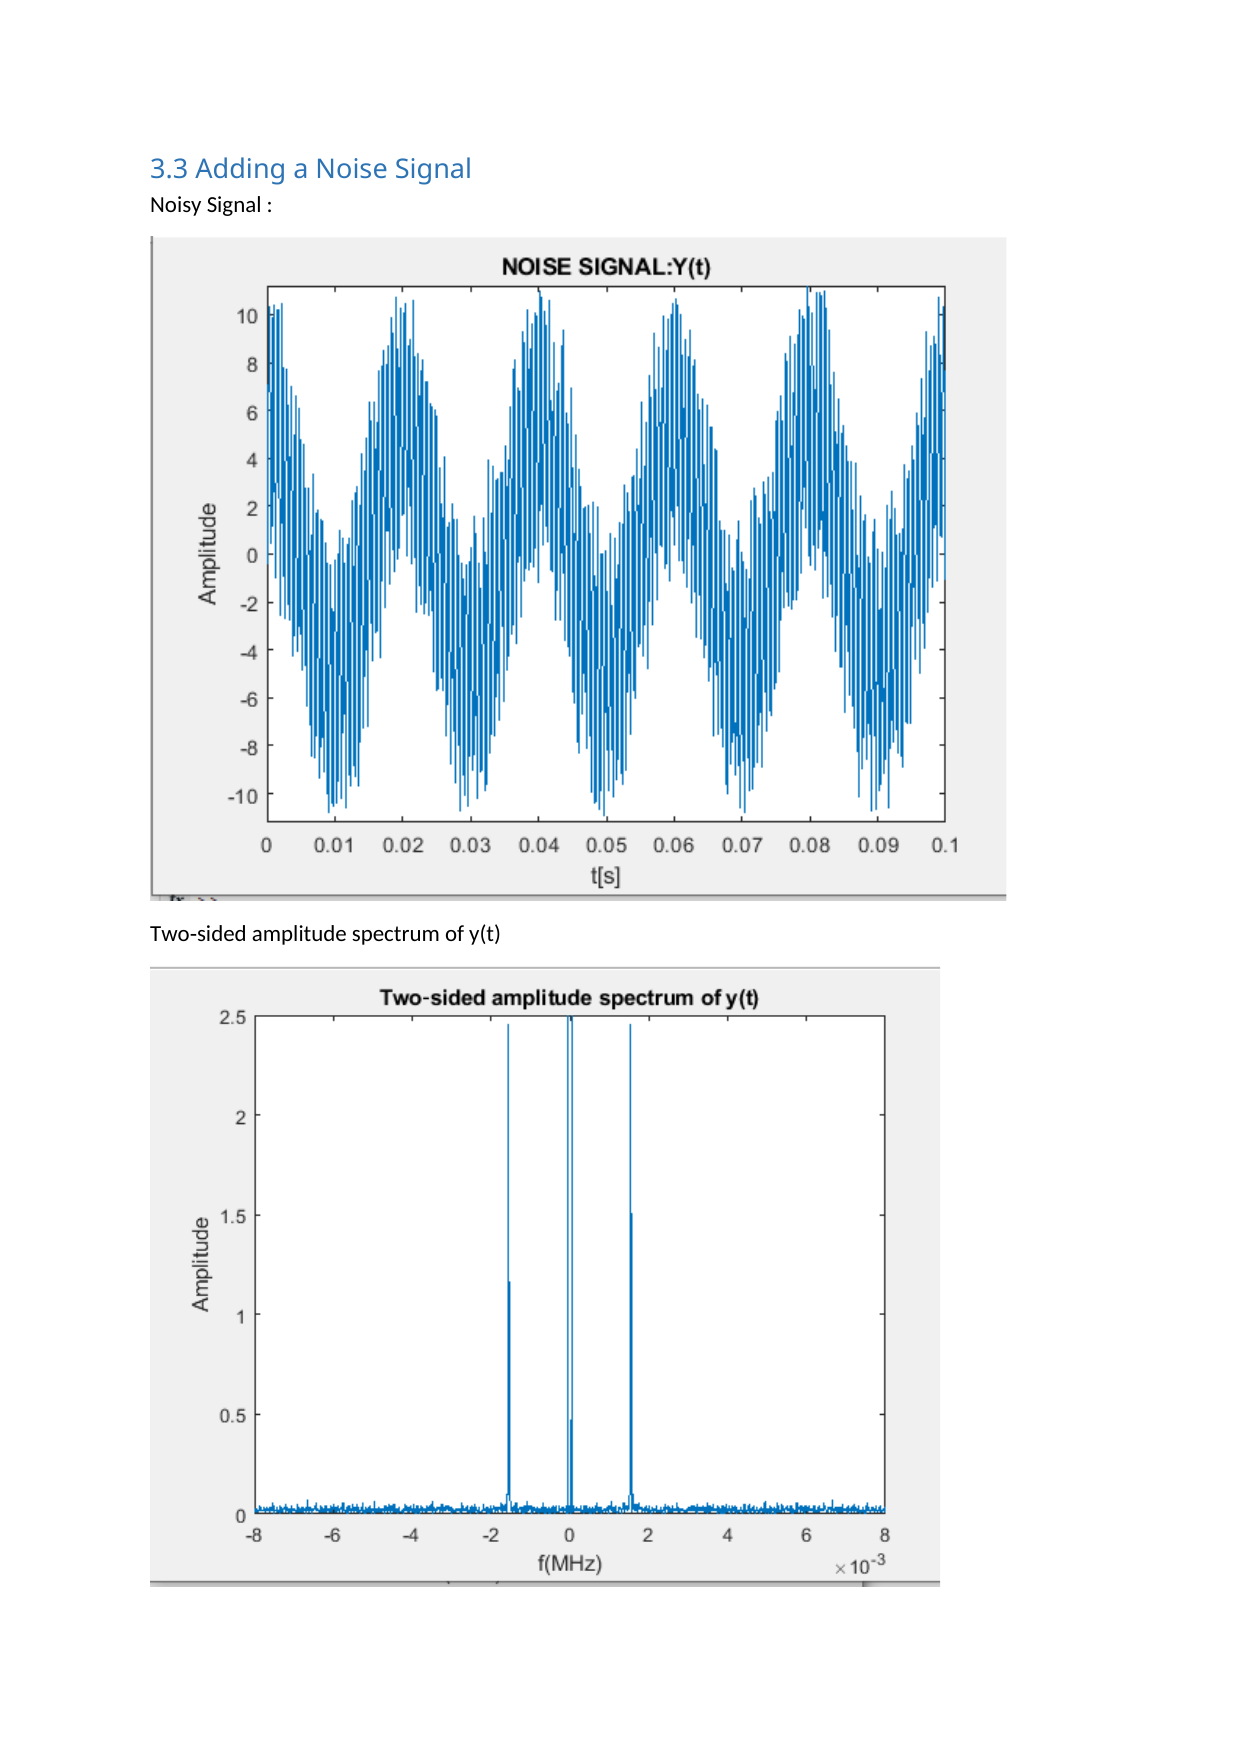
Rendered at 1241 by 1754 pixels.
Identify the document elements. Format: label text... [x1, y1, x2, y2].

picture [150, 966, 941, 1587]
text Two‐sided amplitude spectrum of y(t) [150, 919, 1090, 948]
subtitle 3.3 Adding a Noise Signal [150, 150, 1090, 187]
picture [150, 236, 1007, 901]
text Noisy Signal : [150, 190, 1090, 218]
